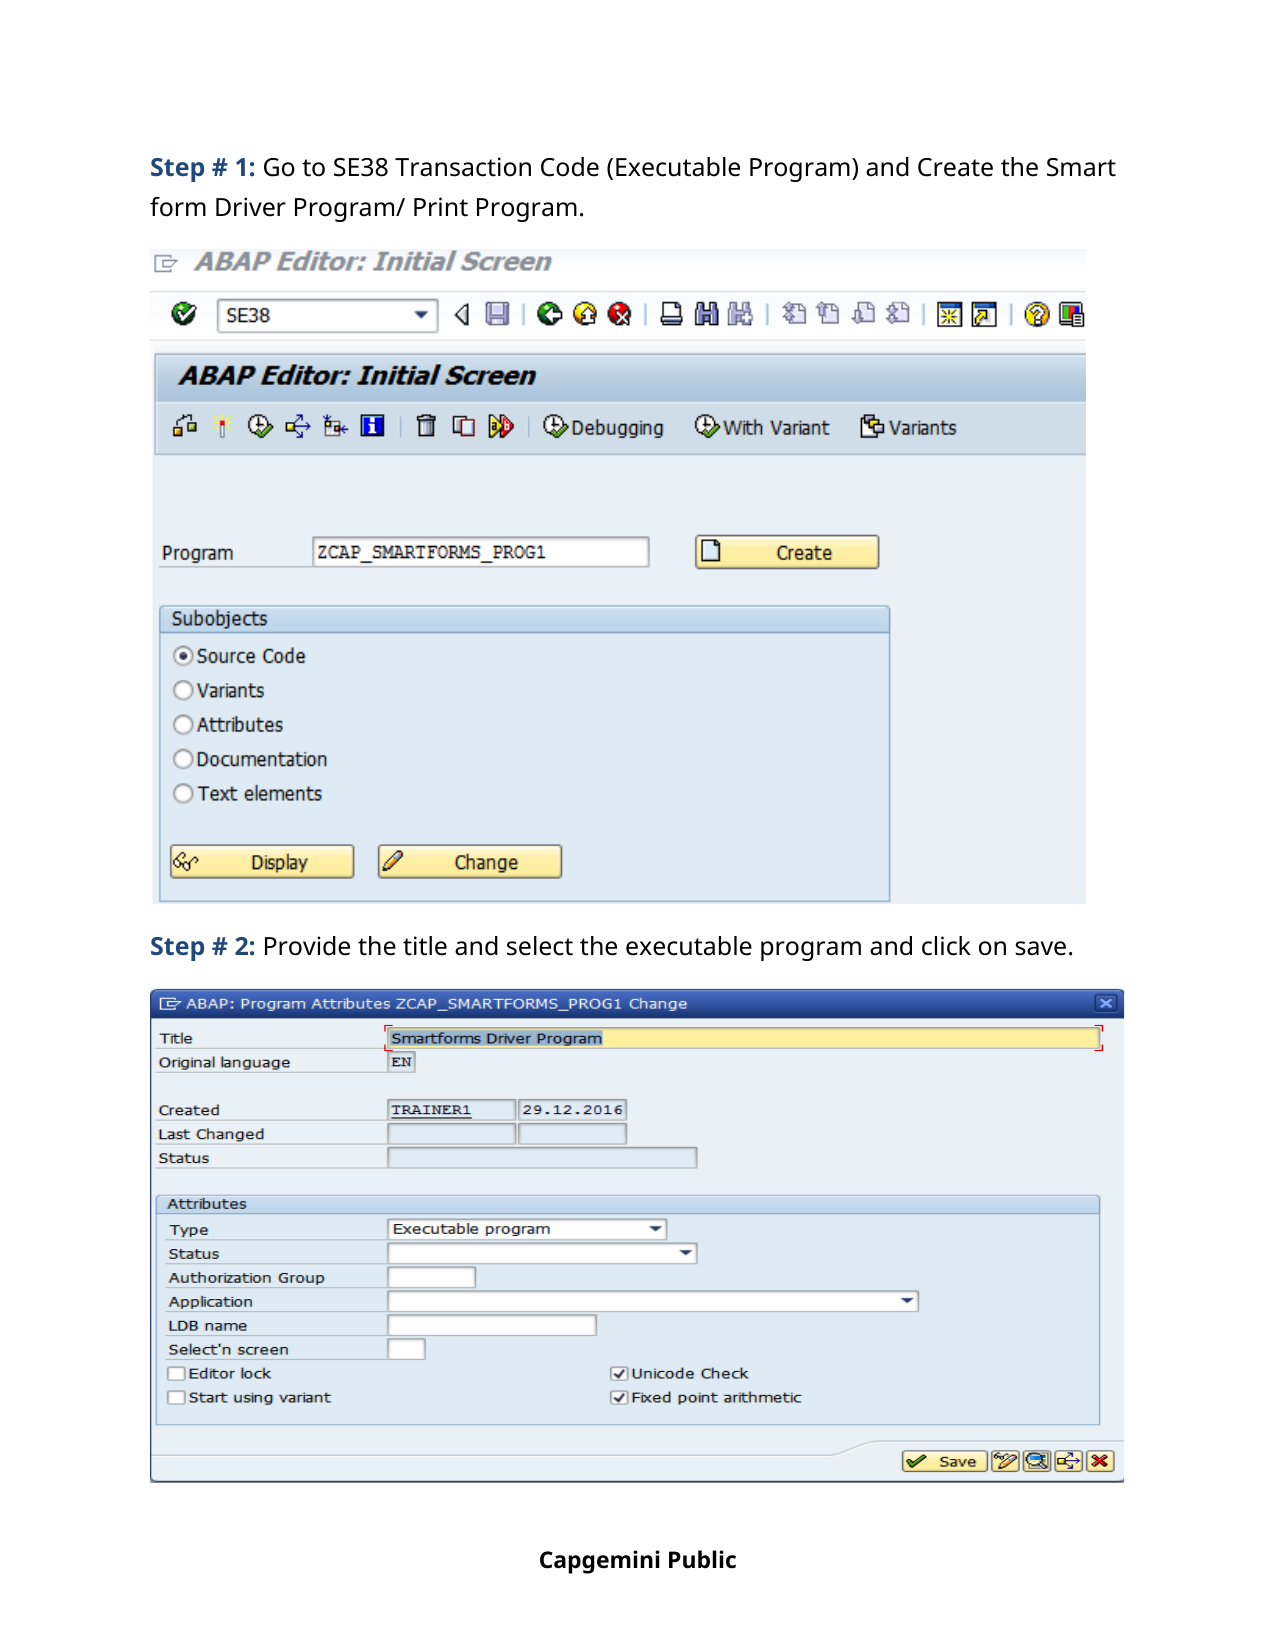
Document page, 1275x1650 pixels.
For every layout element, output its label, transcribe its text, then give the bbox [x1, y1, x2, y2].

picture [150, 249, 1086, 904]
text Step # 2: Provide the title and select the executable program and click on save. [150, 929, 1125, 963]
text Step # 1: Go to SE38 Transaction Code (Executable Program) and Create the Smart form Driver Program/ Print Program. [150, 150, 1125, 223]
picture [150, 988, 1125, 1483]
